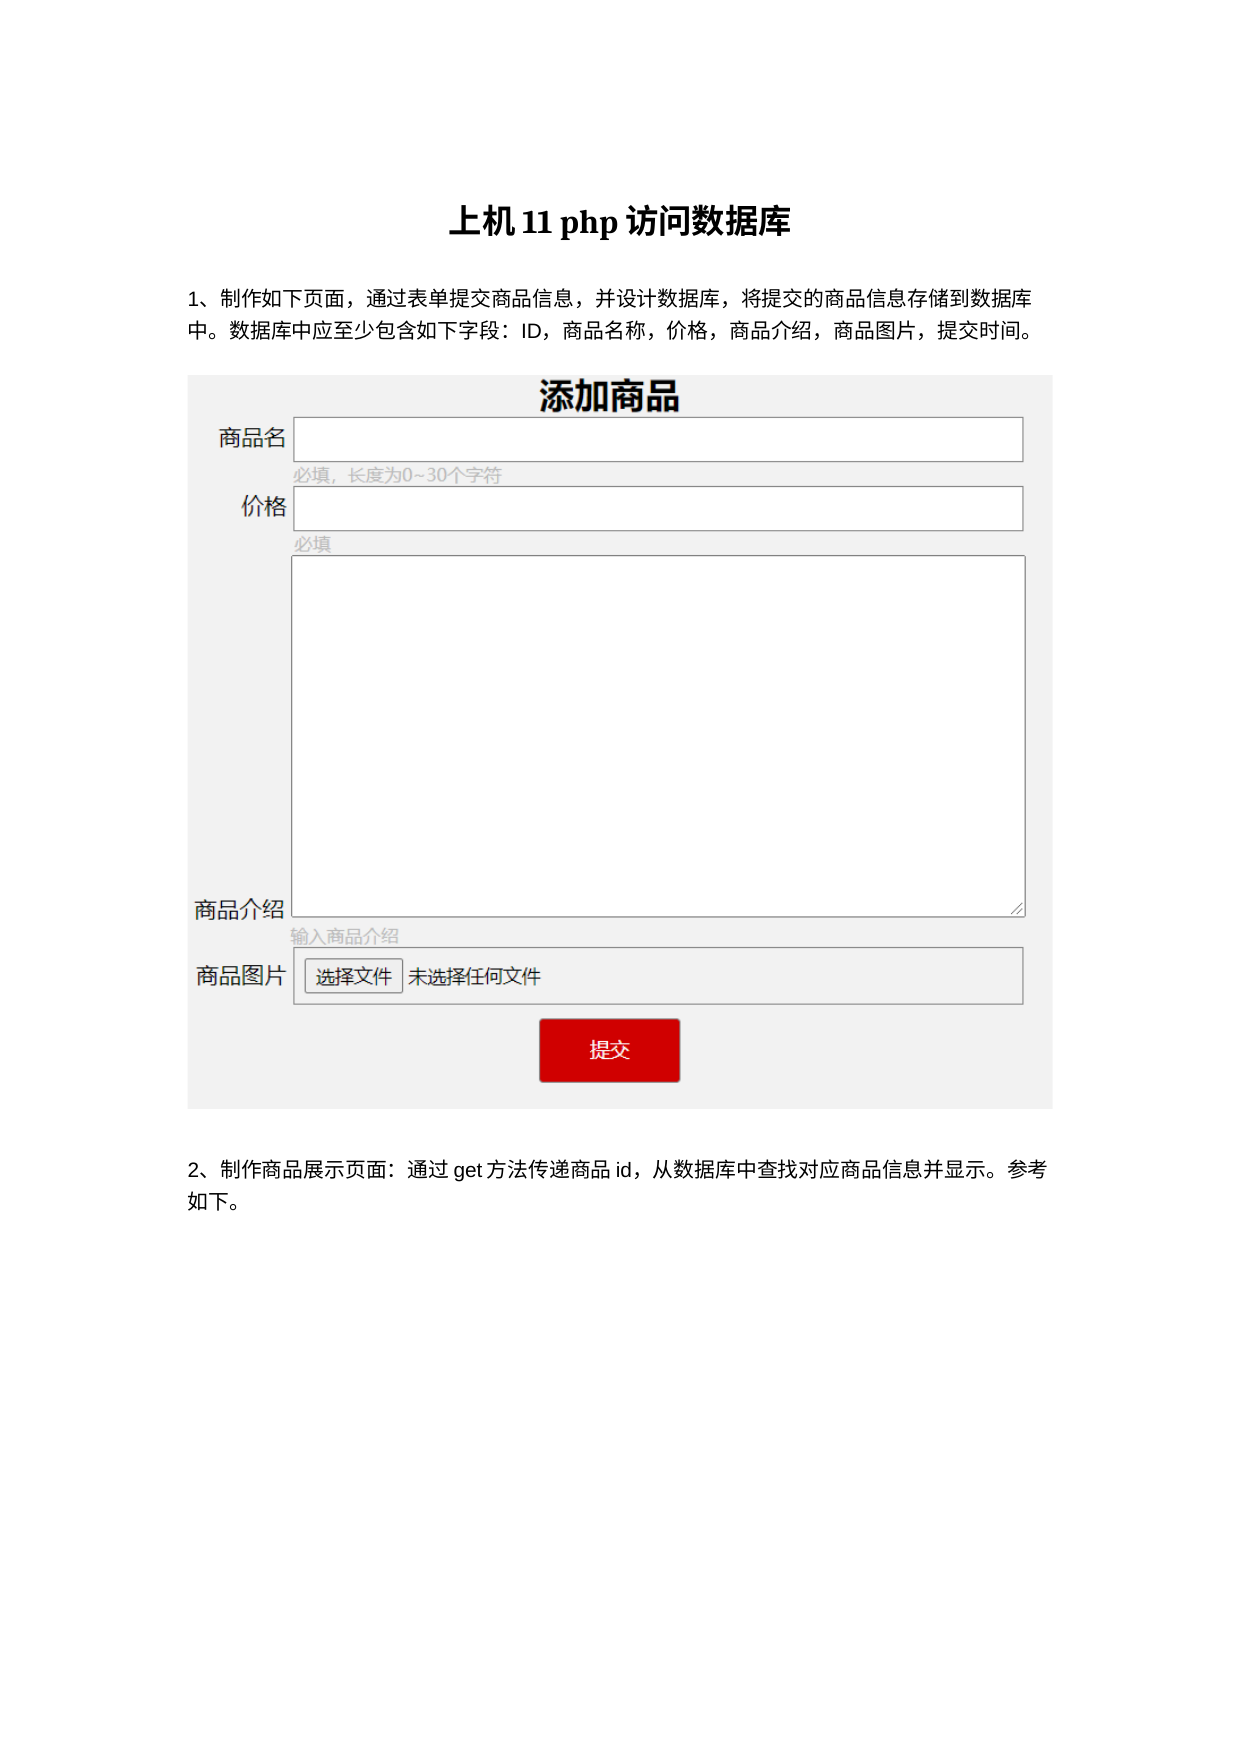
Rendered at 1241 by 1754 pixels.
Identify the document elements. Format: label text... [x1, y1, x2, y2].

picture [187, 375, 1053, 1109]
text 1、制作如下页面，通过表单提交商品信息，并设计数据库，将提交的商品信息存储到数据库中。数据库中应至少包含如下字段：ID，商品名称，价格，商品介绍，商品图片，提交时间。 [187, 281, 1053, 346]
title 上机11 php访问数据库 [187, 187, 1053, 252]
text 2、制作商品展示页面：通过get方法传递商品id，从数据库中查找对应商品信息并显示。参考如下。 [187, 1152, 1053, 1217]
